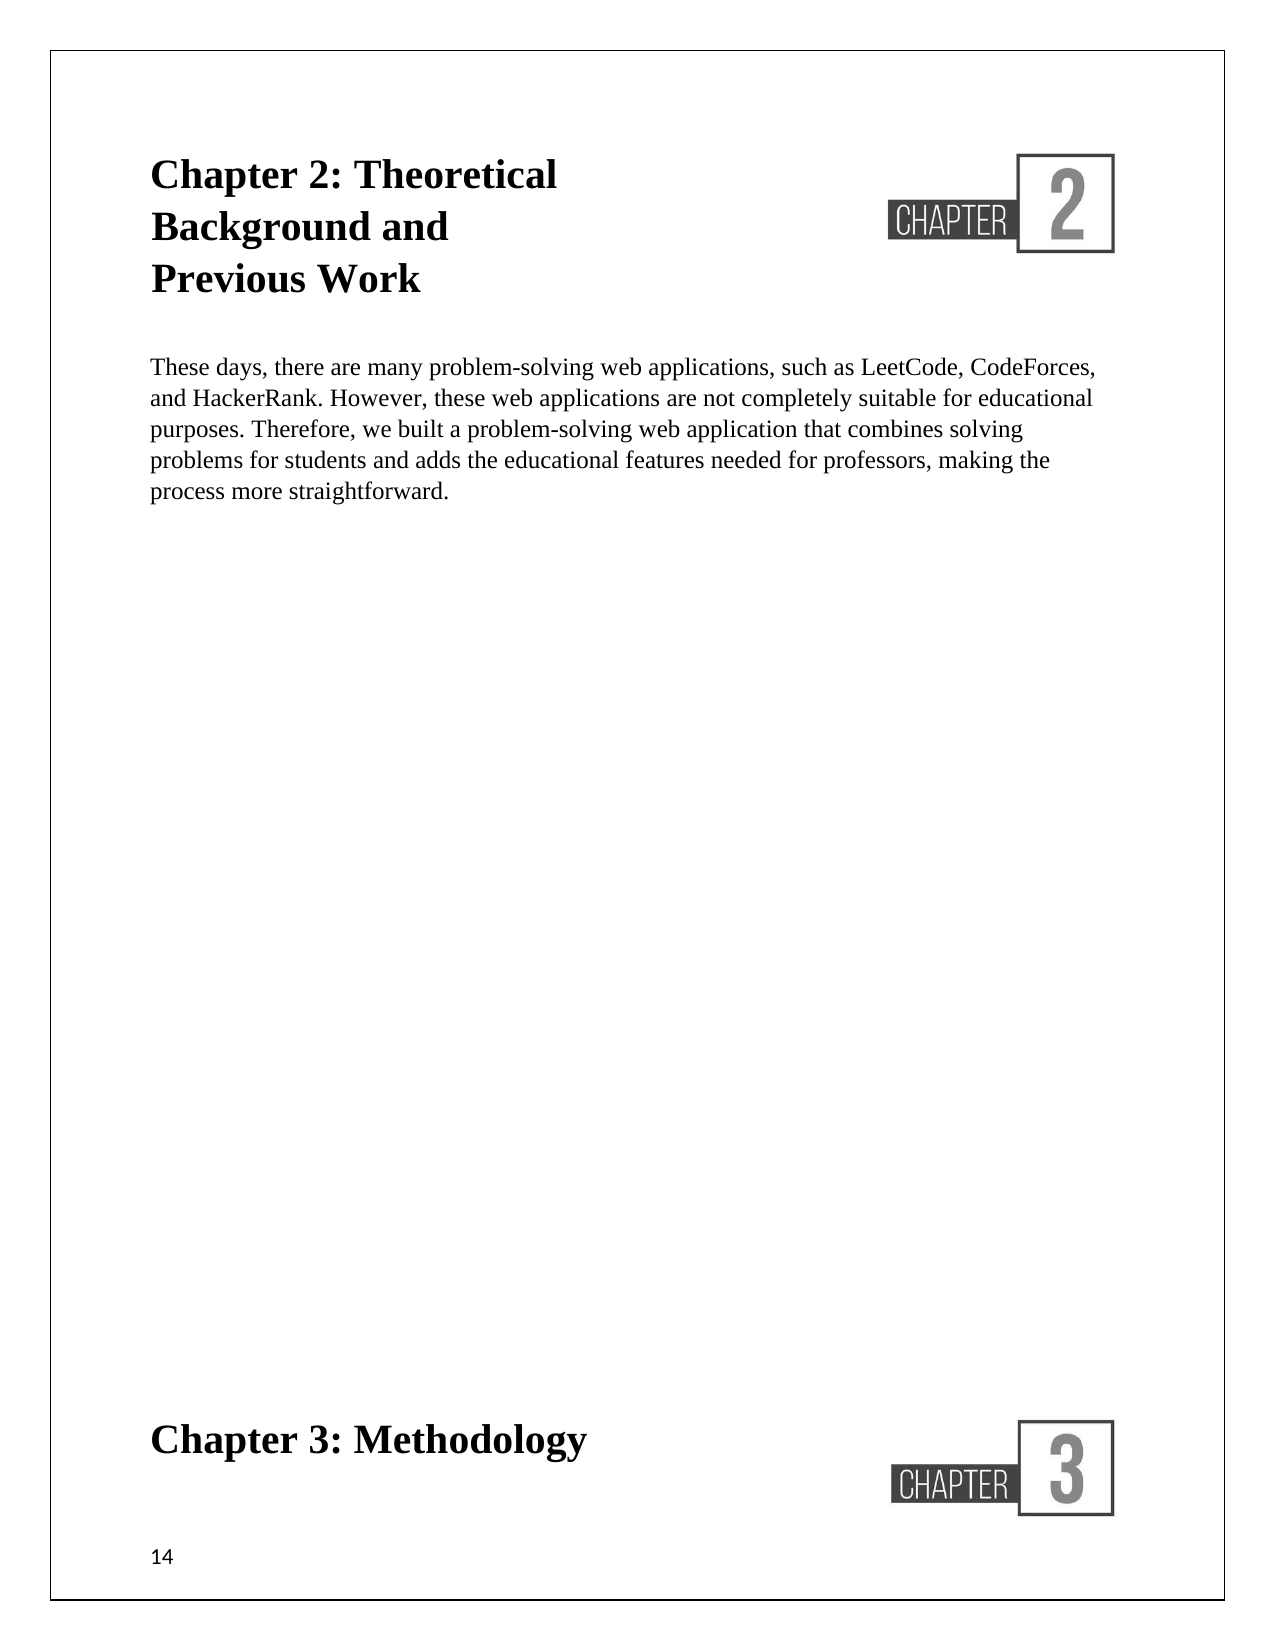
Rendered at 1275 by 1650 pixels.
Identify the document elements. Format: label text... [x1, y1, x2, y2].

subtitle Chapter 2: Theoretical Background and Previous Work [150, 150, 589, 301]
picture [886, 1415, 1121, 1519]
text These days, there are many problem-solving web applications, such as LeetCode, CodeForces, and HackerRank. However, these web applications are not completely suitable for educational purposes. Therefore, we built a problem-solving web application that combines solving problems for students and adds the educational features needed for professors, making the process more straightforward. [150, 352, 1118, 505]
picture [884, 150, 1120, 256]
subtitle Chapter 3: Methodology [150, 1414, 589, 1462]
